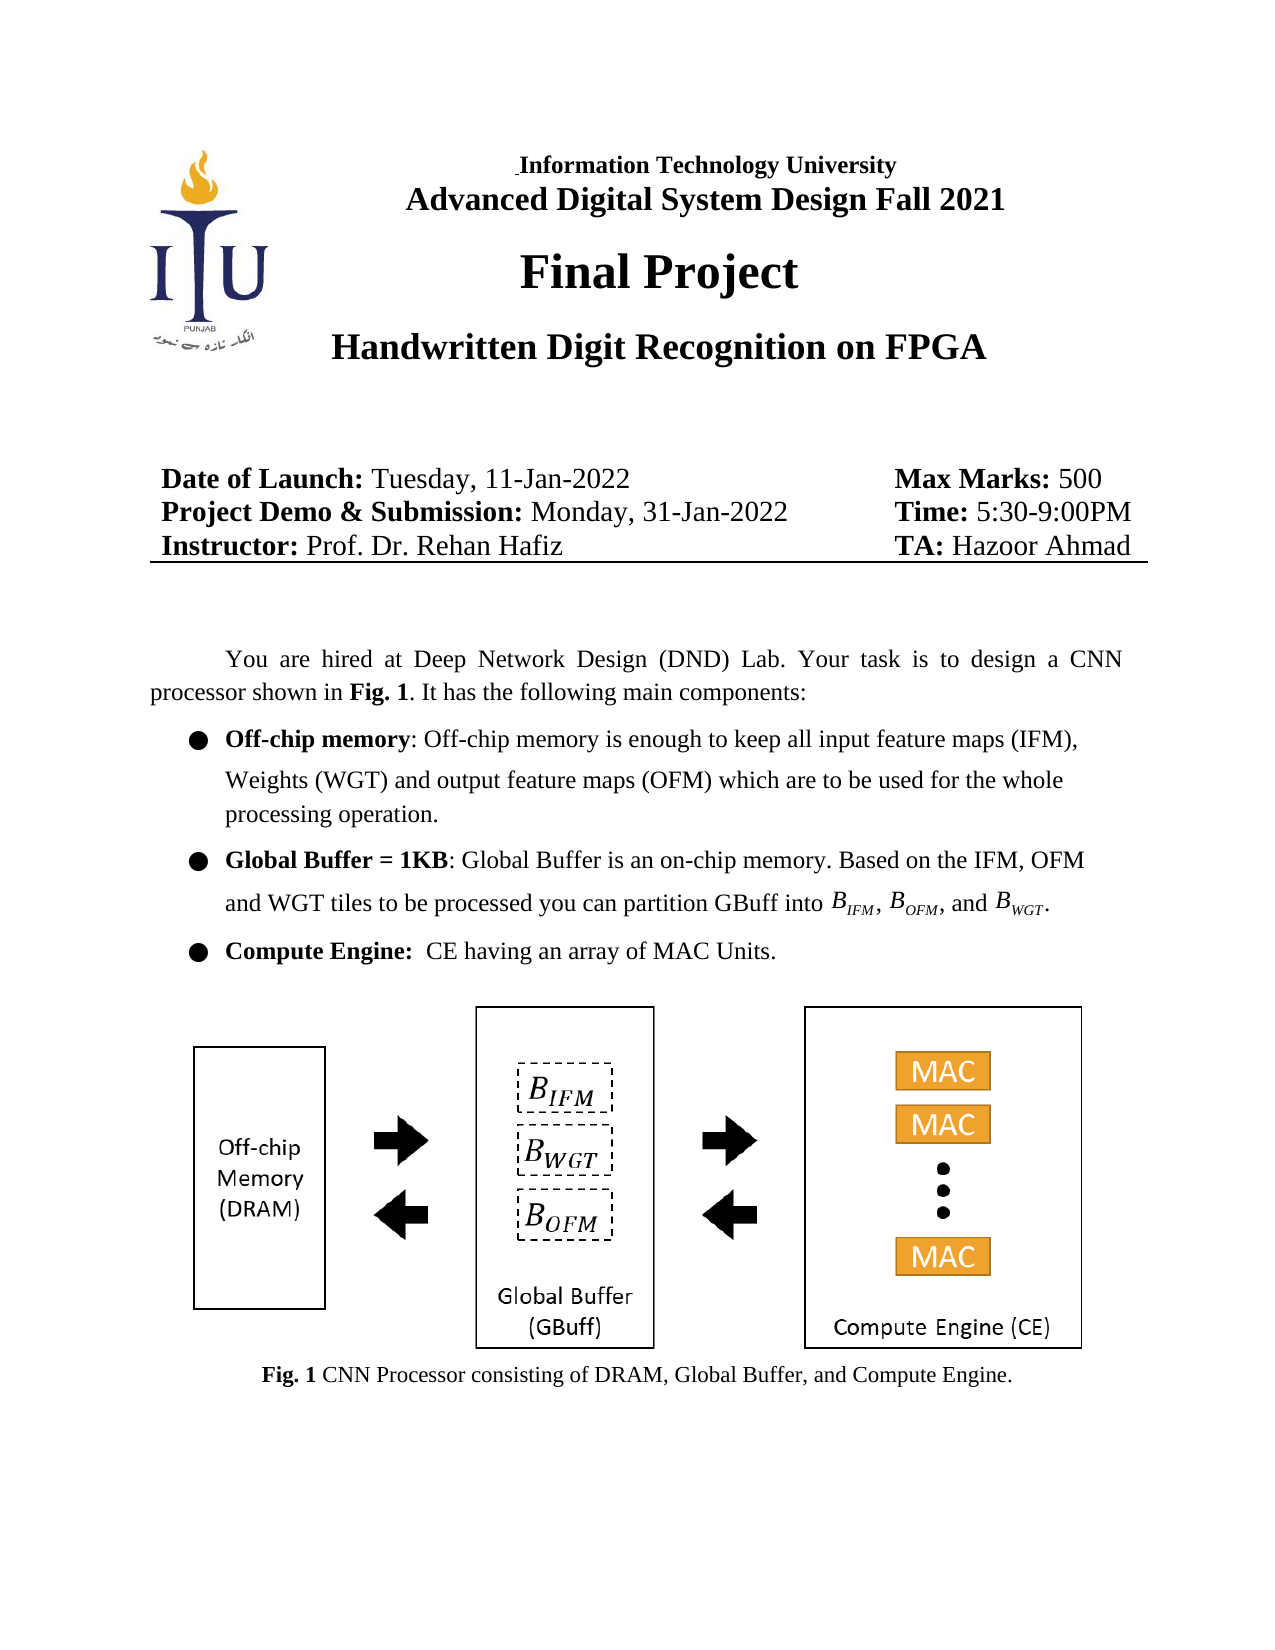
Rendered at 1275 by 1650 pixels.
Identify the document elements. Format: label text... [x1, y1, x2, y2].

table_header Date of Launch: Tuesday, 11-Jan-2022 [150, 461, 883, 494]
table_header Max Marks: 500 [883, 461, 1147, 494]
text Handwritten Digit Recognition on FPGA [150, 324, 1031, 368]
text Advanced Digital System Design Fall 2021 [268, 179, 1125, 217]
list Compute Engine: CE having an array of MAC Units. [187, 923, 1125, 974]
table_cell Project Demo & Submission: Monday, 31-Jan-2022 [150, 494, 883, 528]
picture [193, 1006, 1082, 1357]
list Global Buffer = 1KB: Global Buffer is an on-chip memory. Based on the IFM, OFM and WGT tiles to be processed you can partition GBuff into , , and . [187, 832, 1125, 918]
text Fig. 1 CNN Processor consisting of DRAM, Global Buffer, and Compute Engine. [150, 1361, 1125, 1387]
table_cell Time: 5:30-9:00PM [883, 494, 1147, 528]
table_cell Instructor: Prof. Dr. Rehan Hafiz [150, 528, 883, 561]
table_cell TA: Hazoor Ahmad [883, 528, 1147, 561]
text Final Project [268, 242, 1031, 299]
text You are hired at Deep Network Design (DND) Lab. Your task is to design a CNN processor shown in Fig. 1. It has the following main components: [150, 644, 1125, 706]
list Off-chip memory: Off-chip memory is enough to keep all input feature maps (IFM), Weights (WGT) and output feature maps (OFM) which are to be used for the whole processing operation. [187, 710, 1125, 827]
text Information Technology University [268, 150, 1125, 179]
picture [150, 150, 268, 351]
